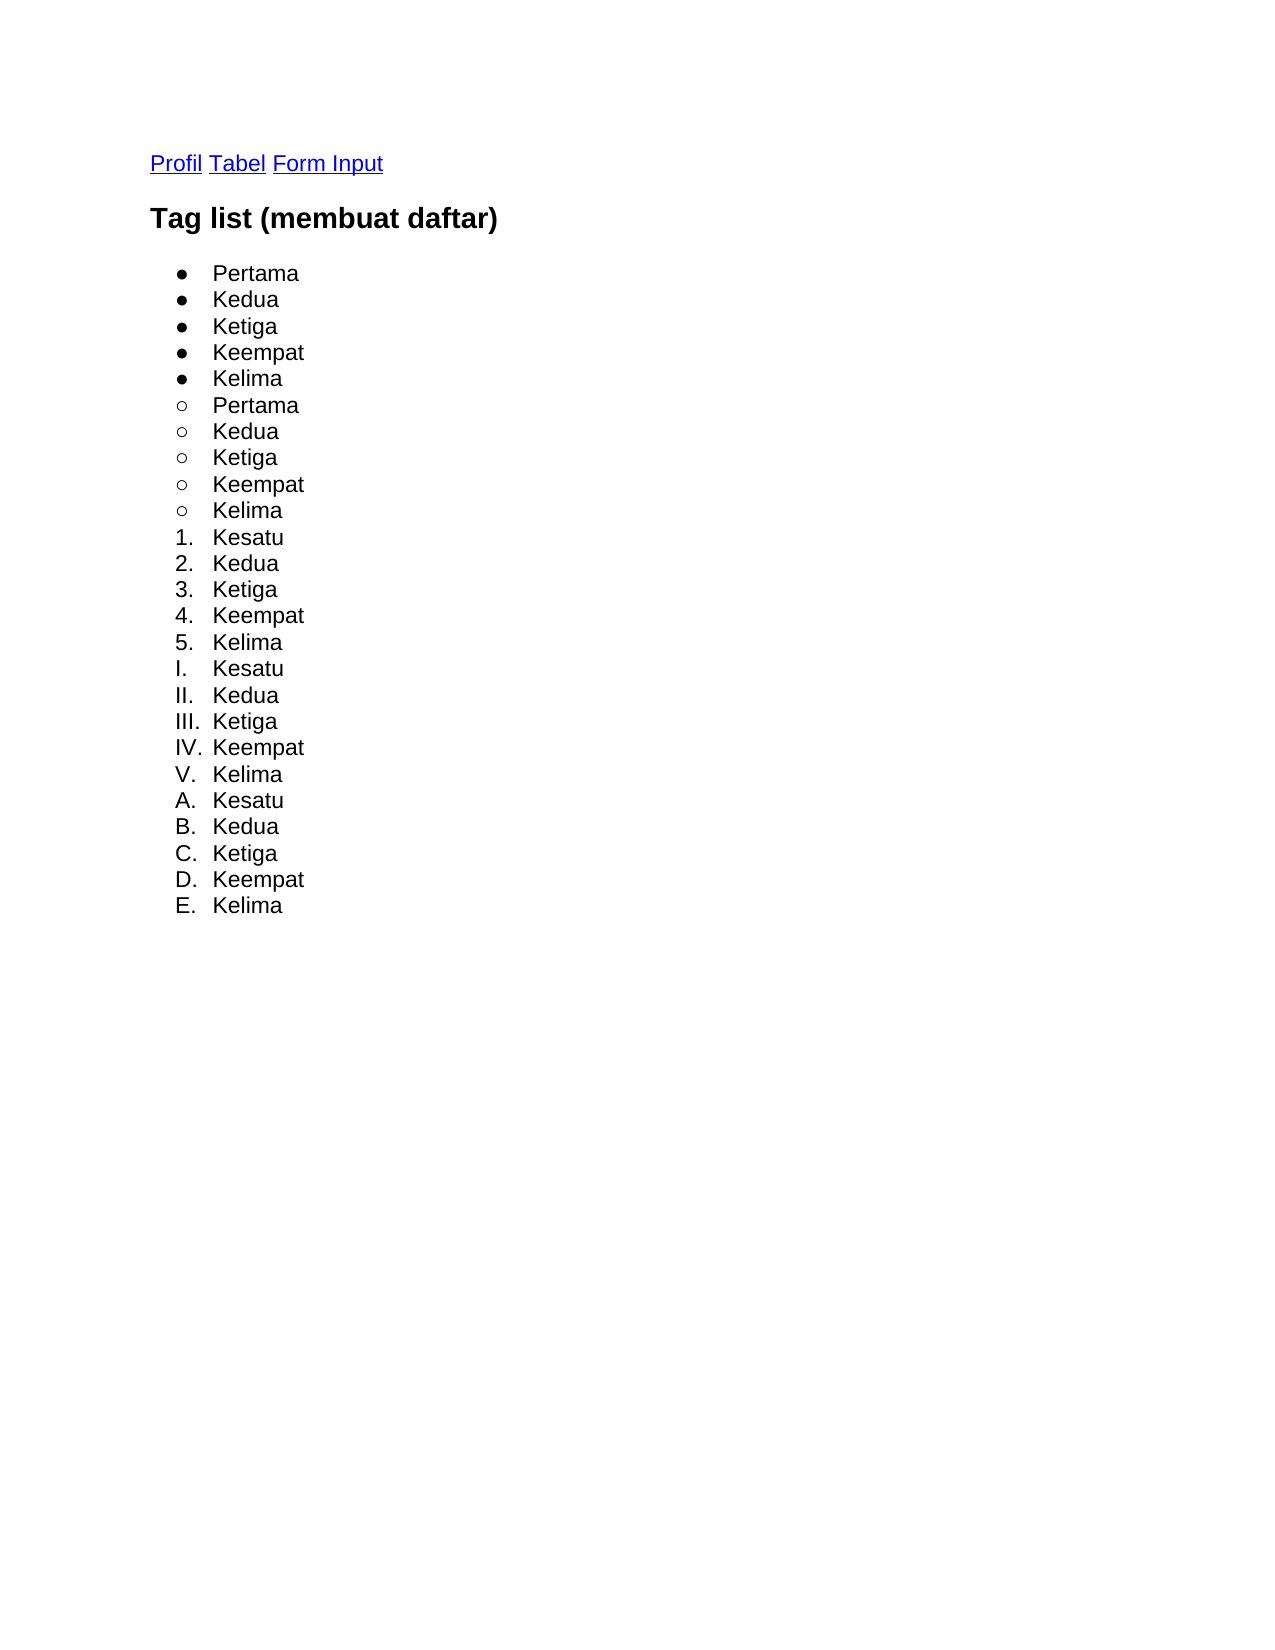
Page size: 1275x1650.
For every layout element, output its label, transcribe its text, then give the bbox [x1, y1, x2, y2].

list Ketiga [175, 444, 1125, 471]
list Ketiga [175, 313, 1125, 339]
list Pertama [175, 392, 1125, 418]
list Kesatu [175, 523, 1125, 550]
subtitle Tag list (membuat daftar) [150, 201, 1125, 235]
list Ketiga [175, 840, 1125, 866]
list Kelima [175, 761, 1125, 787]
list Kedua [175, 682, 1125, 708]
list Kesatu [175, 655, 1125, 682]
list Ketiga [175, 576, 1125, 602]
list Kedua [175, 813, 1125, 840]
list Kedua [175, 418, 1125, 444]
list Keempat [175, 602, 1125, 629]
list Kesatu [175, 787, 1125, 813]
list Kelima [175, 497, 1125, 523]
list Kelima [175, 629, 1125, 655]
list Kedua [175, 286, 1125, 313]
list Pertama [175, 260, 1125, 286]
list Keempat [175, 339, 1125, 365]
list Ketiga [175, 708, 1125, 734]
text Profil Tabel Form Input [150, 150, 1125, 176]
list Kelima [175, 365, 1125, 392]
list Kedua [175, 550, 1125, 576]
list Keempat [175, 734, 1125, 761]
list Keempat [175, 471, 1125, 497]
list Keempat [175, 866, 1125, 892]
list Kelima [175, 892, 1125, 919]
